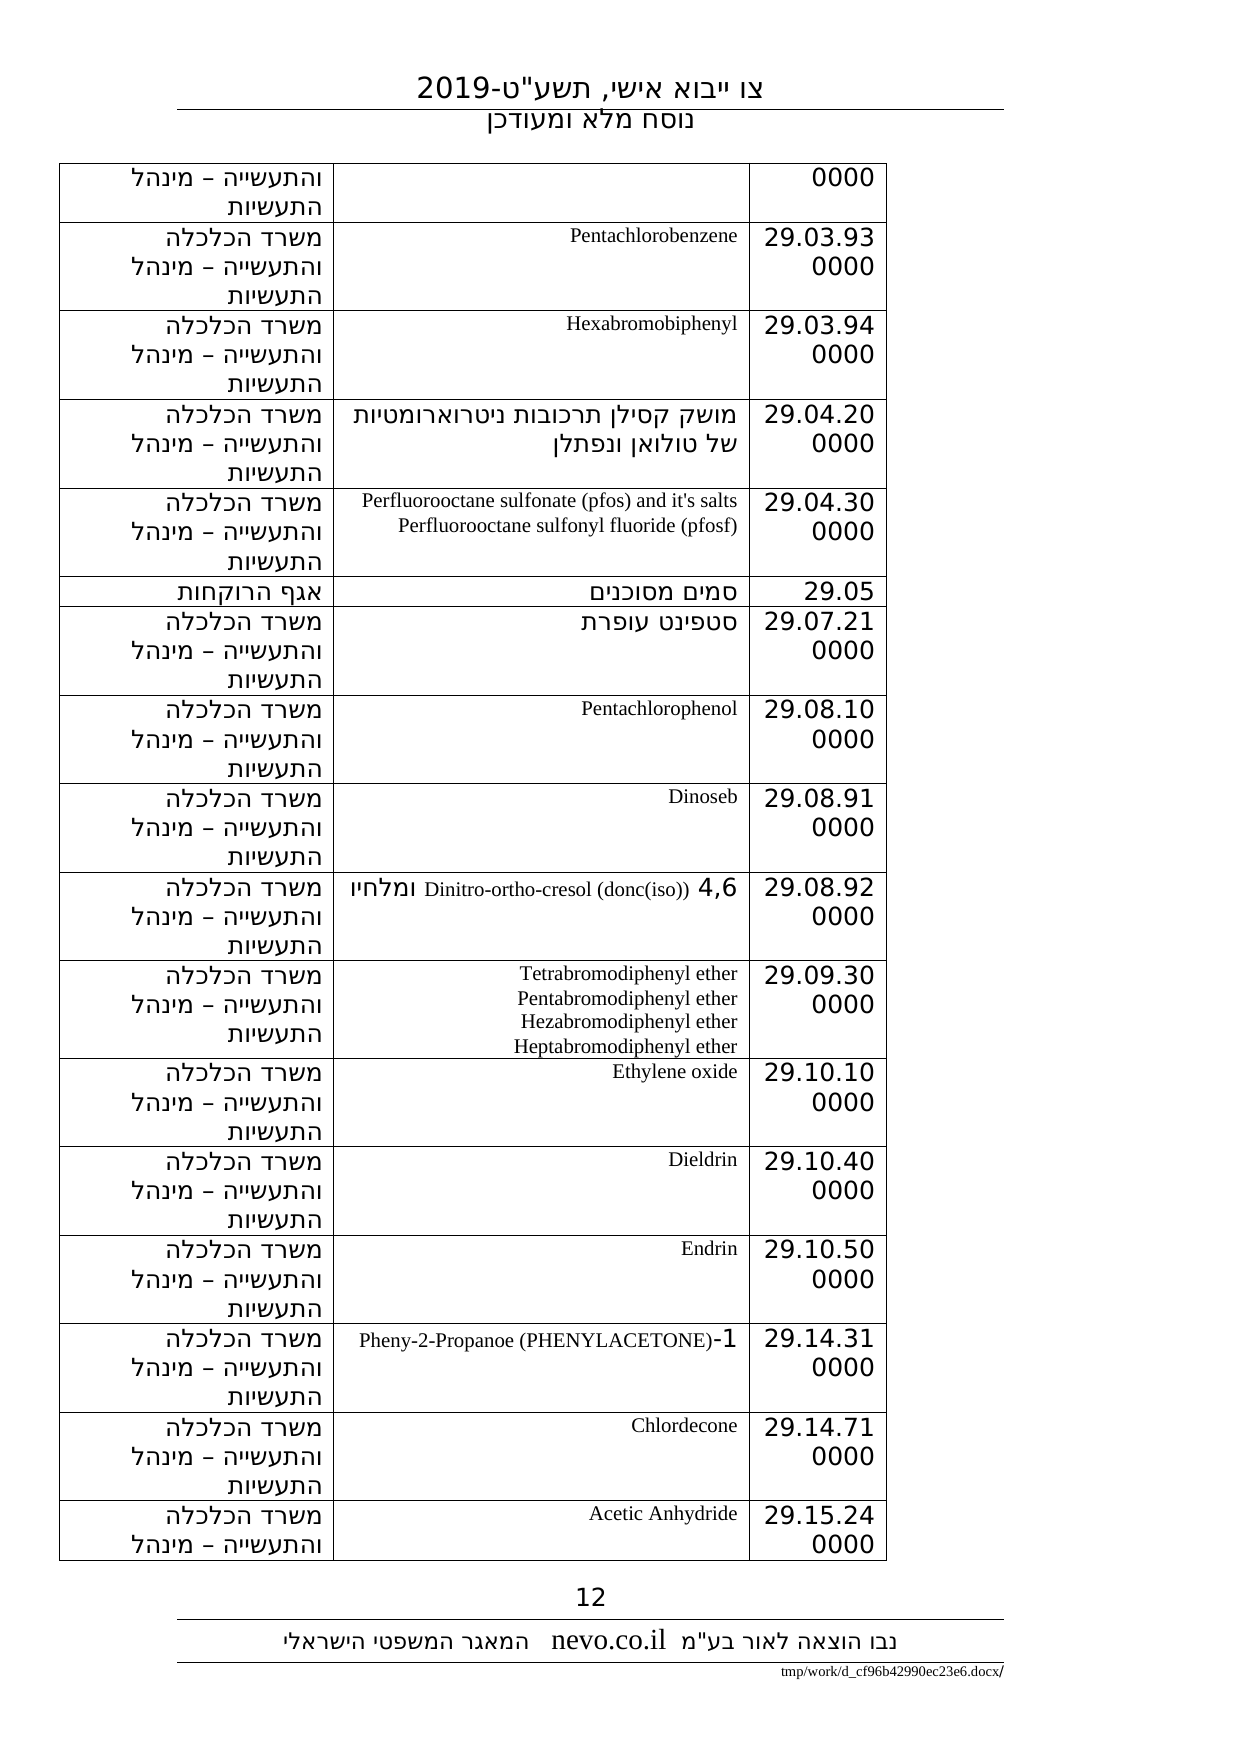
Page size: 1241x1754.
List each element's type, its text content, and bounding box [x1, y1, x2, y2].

table_cell 4,6 Dinitro-ortho-cresol (donc(iso)) ומלחיו [334, 873, 749, 960]
table_cell 29.03.930000 [750, 223, 886, 310]
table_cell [60, 164, 333, 222]
table_cell סמים מסוכנים [334, 577, 749, 606]
table_cell Chlordecone [334, 1413, 749, 1500]
table_cell Hexabromobiphenyl [334, 311, 749, 399]
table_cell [60, 1501, 333, 1560]
table_cell 29.08.920000 [750, 873, 886, 960]
table_cell משרד הכלכלה והתעשייה – מינהל התעשיות [60, 873, 333, 960]
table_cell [334, 164, 749, 222]
table_cell 1-Pheny-2-Propanoe (PHENYLACETONE) [334, 1324, 749, 1412]
table_cell 29.04.200000 [750, 400, 886, 487]
table_cell 29.14.710000 [750, 1413, 886, 1500]
table_cell מושק קסילן תרכובות ניטרוארומטיות של טולואן ונפתלן [334, 400, 749, 487]
table_cell 29.03.920000 [750, 164, 886, 222]
table_cell Acetic Anhydride [334, 1501, 749, 1560]
table_cell משרד הכלכלה והתעשייה – מינהל התעשיות [60, 784, 333, 872]
table_cell Pentachlorobenzene [334, 223, 749, 310]
table_cell Perfluorooctane sulfonate (pfos) and it's salts Perfluorooctane sulfonyl fluoride (pfosf) [334, 489, 749, 576]
table_cell משרד הכלכלה והתעשייה – מינהל התעשיות [60, 696, 333, 783]
table_cell משרד הכלכלה והתעשייה – מינהל התעשיות [60, 607, 333, 695]
table_cell משרד הכלכלה והתעשייה – מינהל התעשיות [60, 1147, 333, 1235]
table_cell 29.10.500000 [750, 1236, 886, 1323]
table_cell אגף הרוקחות [60, 577, 333, 606]
table_cell 29.15.240000 [750, 1501, 886, 1560]
table_cell משרד הכלכלה והתעשייה – מינהל התעשיות [60, 961, 333, 1058]
table_cell משרד הכלכלה והתעשייה – מינהל התעשיות [60, 400, 333, 487]
table_cell 29.10.100000 [750, 1059, 886, 1146]
table_cell 29.08.100000 [750, 696, 886, 783]
table_cell Ethylene oxide [334, 1059, 749, 1146]
table_cell Endrin [334, 1236, 749, 1323]
table_cell 29.09.300000 [750, 961, 886, 1058]
table_cell 29.04.300000 [750, 489, 886, 576]
table_cell משרד הכלכלה והתעשייה – מינהל התעשיות [60, 311, 333, 399]
table_cell משרד הכלכלה והתעשייה – מינהל התעשיות [60, 1236, 333, 1323]
table_cell 29.03.940000 [750, 311, 886, 399]
table_cell 29.10.400000 [750, 1147, 886, 1235]
table_cell 29.08.910000 [750, 784, 886, 872]
table_cell משרד הכלכלה והתעשייה – מינהל התעשיות [60, 1413, 333, 1500]
table_cell Tetrabromodiphenyl ether Pentabromodiphenyl ether Hezabromodiphenyl ether Heptabromodiphenyl ether [334, 961, 749, 1058]
table_cell Pentachlorophenol [334, 696, 749, 783]
table_cell 29.07.210000 [750, 607, 886, 695]
table_cell 29.14.310000 [750, 1324, 886, 1412]
table_cell 29.05 [750, 577, 886, 606]
table_cell Dieldrin [334, 1147, 749, 1235]
table_cell Dinoseb [334, 784, 749, 872]
table_cell משרד הכלכלה והתעשייה – מינהל התעשיות [60, 1324, 333, 1412]
table_cell משרד הכלכלה והתעשייה – מינהל התעשיות [60, 223, 333, 310]
table_cell משרד הכלכלה והתעשייה – מינהל התעשיות [60, 1059, 333, 1146]
table_cell סטפינט עופרת [334, 607, 749, 695]
table_cell משרד הכלכלה והתעשייה – מינהל התעשיות [60, 489, 333, 576]
